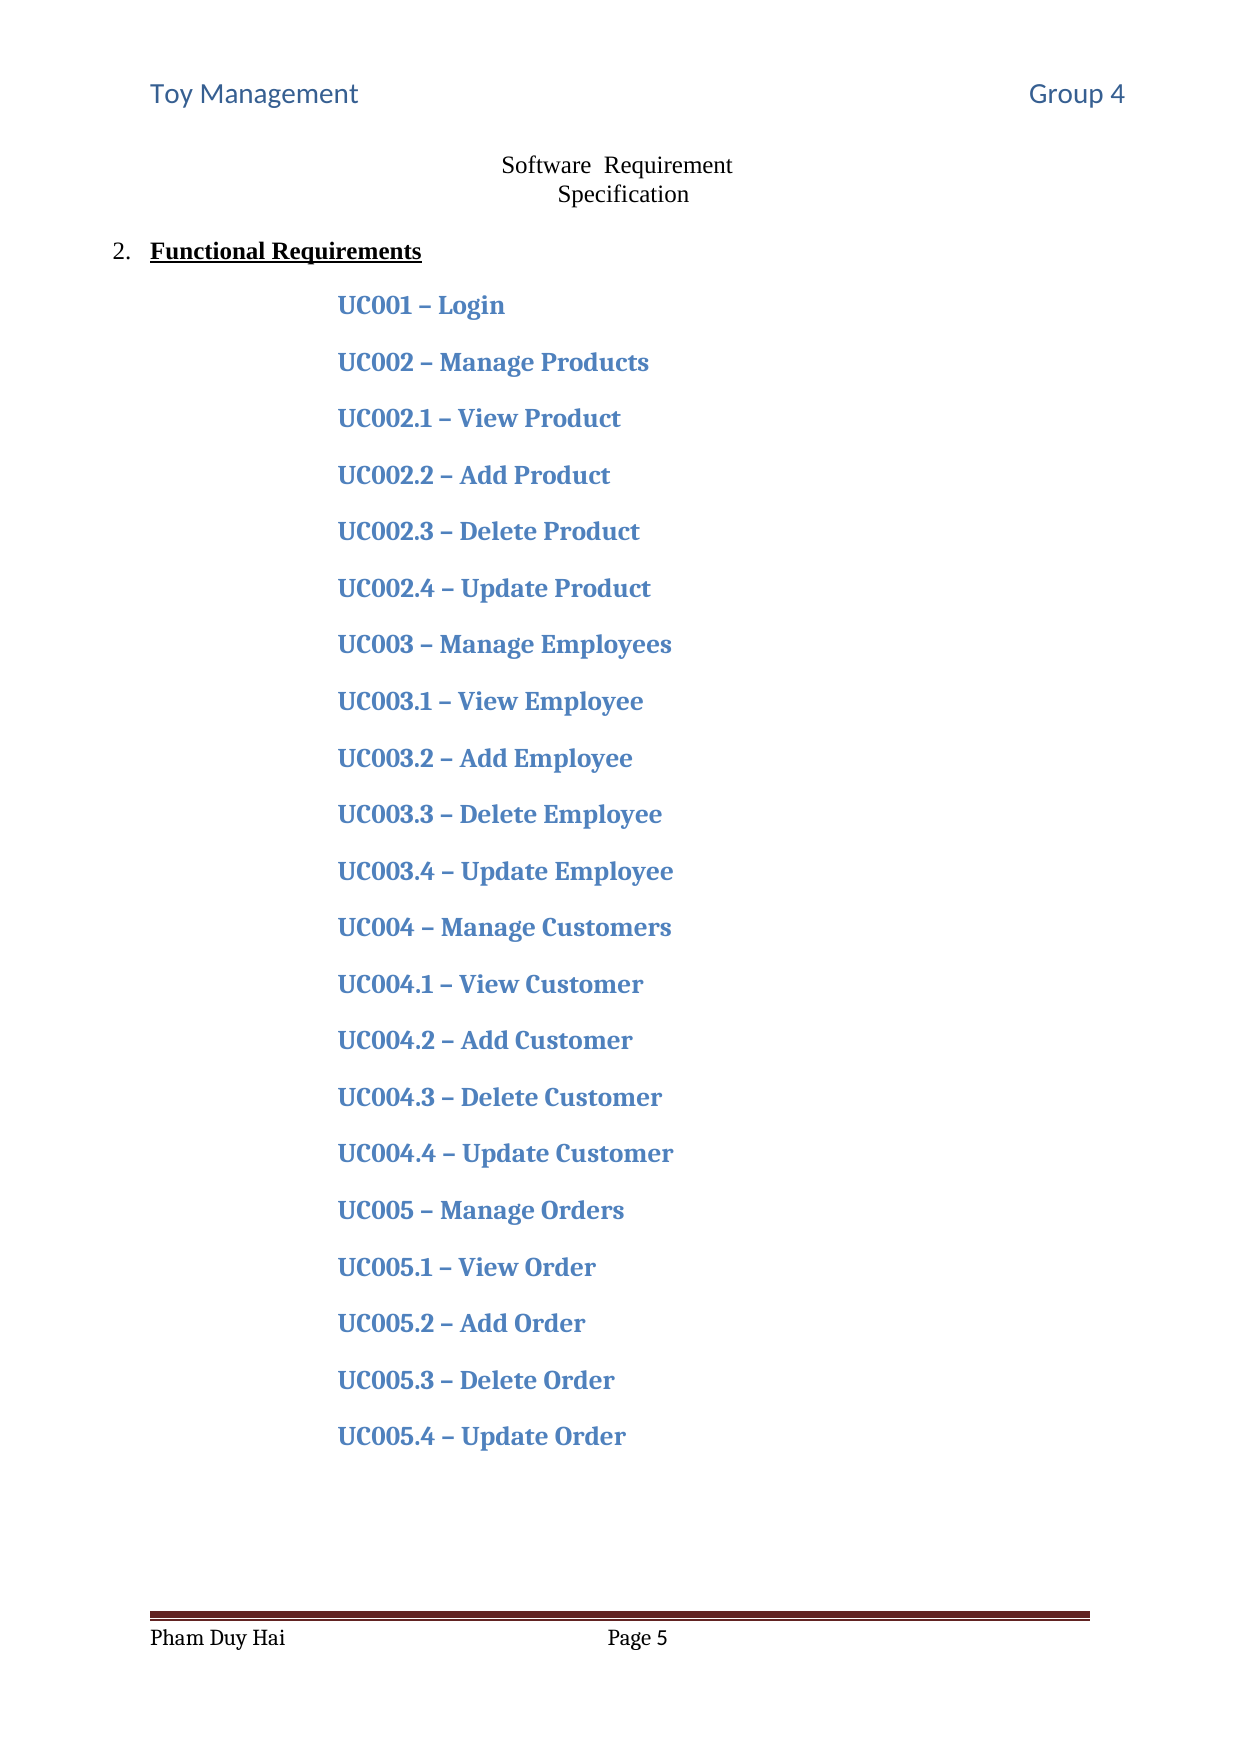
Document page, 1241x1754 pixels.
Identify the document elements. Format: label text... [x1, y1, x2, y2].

subtitle UC003.2 – Add Employee [337, 743, 1090, 774]
subtitle UC005.1 – View Order [337, 1252, 1090, 1283]
subtitle UC003.1 – View Employee [337, 686, 1090, 717]
subtitle UC002.2 – Add Product [337, 460, 1090, 491]
subtitle UC002.4 – Update Product [337, 573, 1090, 604]
subtitle UC005.4 – Update Order [337, 1421, 1090, 1452]
subtitle UC005 – Manage Orders [337, 1195, 1090, 1226]
subtitle UC003.3 – Delete Employee [337, 799, 1090, 830]
subtitle UC005.3 – Delete Order [337, 1365, 1090, 1396]
list Functional Requirements [112, 236, 1090, 265]
subtitle UC001 – Login [337, 290, 1090, 321]
subtitle UC002.1 – View Product [337, 403, 1090, 434]
subtitle UC004.3 – Delete Customer [337, 1082, 1090, 1113]
subtitle UC003.4 – Update Employee [337, 856, 1090, 887]
subtitle UC004.2 – Add Customer [337, 1025, 1090, 1057]
subtitle UC003 – Manage Employees [337, 629, 1090, 661]
subtitle UC004.4 – Update Customer [337, 1138, 1090, 1170]
subtitle UC004 – Manage Customers [337, 912, 1090, 943]
text Software Requirement Specification [150, 150, 1090, 236]
subtitle UC002.3 – Delete Product [337, 516, 1090, 547]
subtitle UC005.2 – Add Order [337, 1308, 1090, 1339]
subtitle UC004.1 – View Customer [337, 969, 1090, 1000]
subtitle UC002 – Manage Products [337, 347, 1090, 378]
